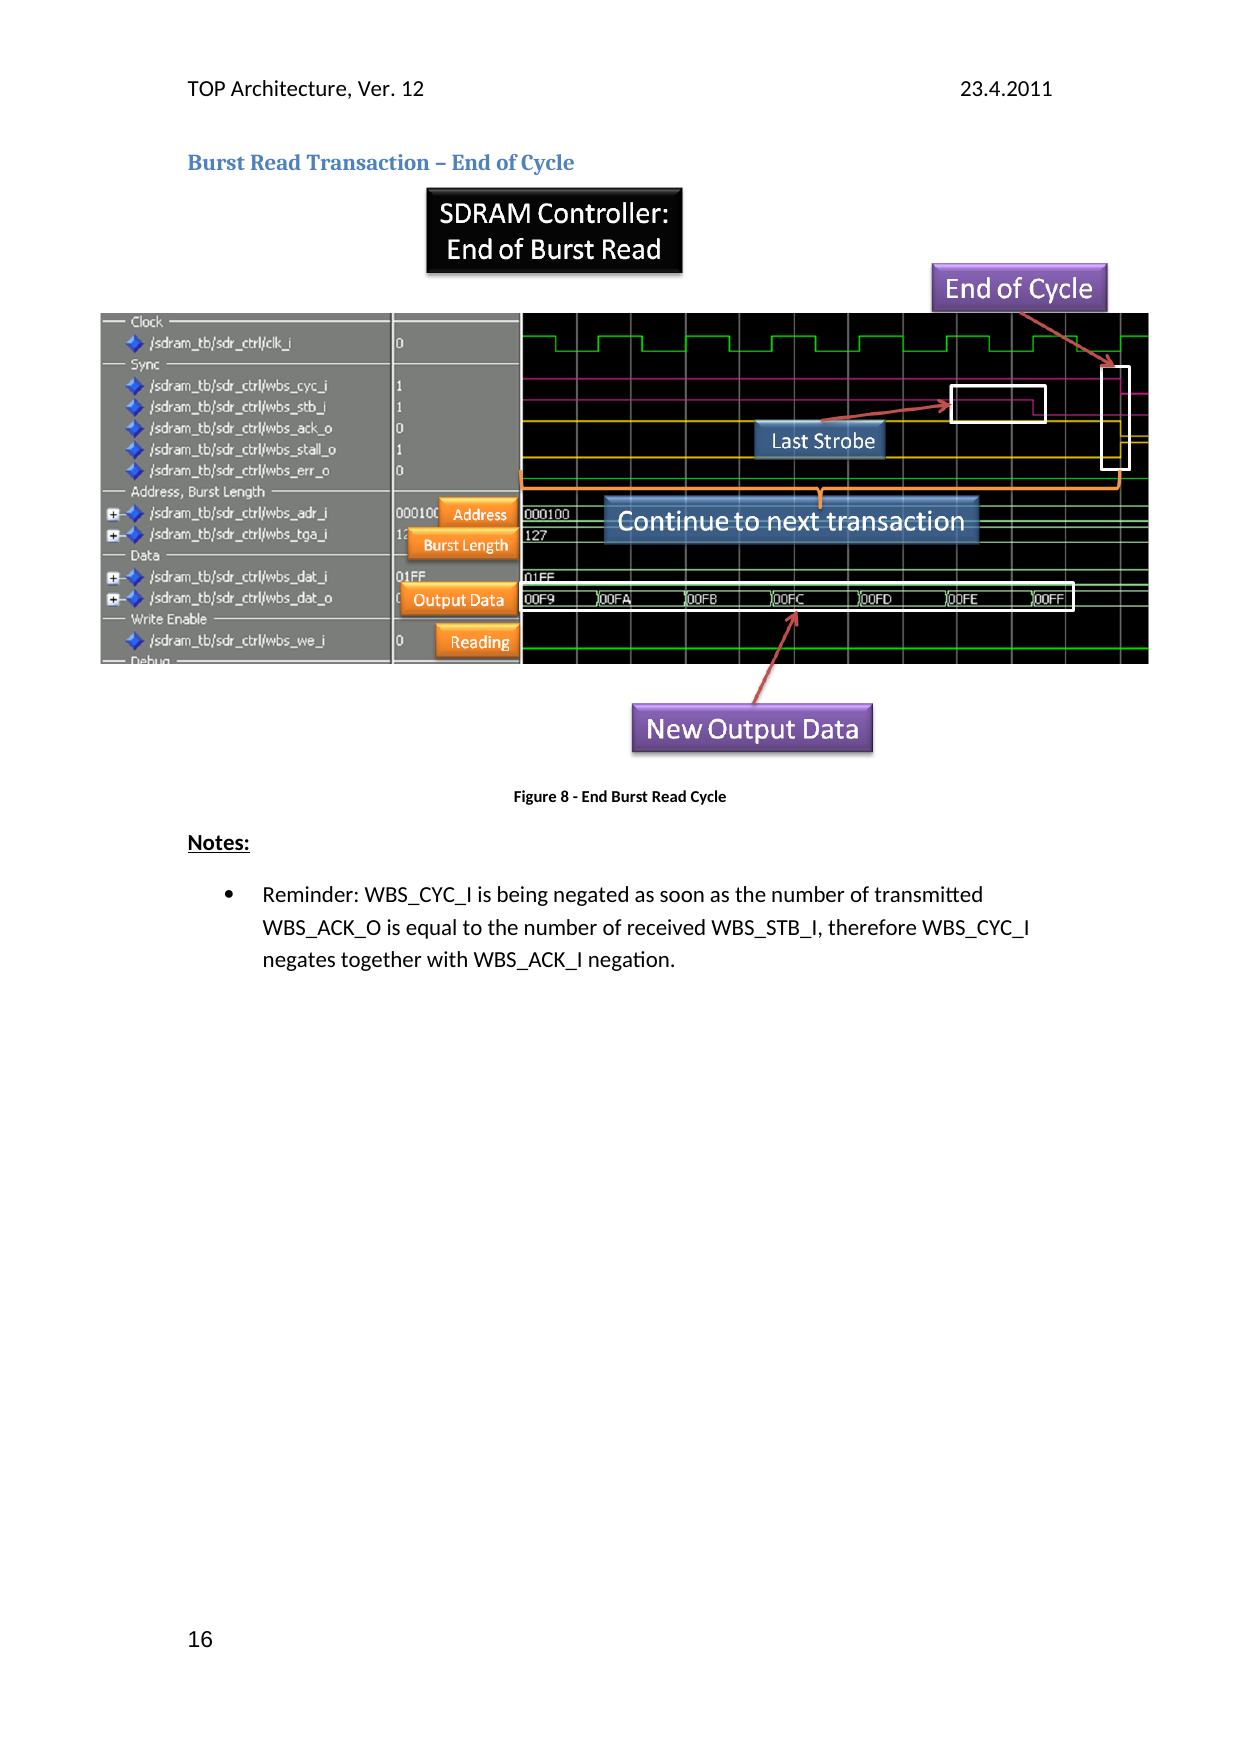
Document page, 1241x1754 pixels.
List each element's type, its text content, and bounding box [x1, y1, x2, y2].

text Figure 8 - End Burst Read Cycle [187, 786, 1053, 807]
list Reminder: WBS_CYC_I is being negated as soon as the number of transmitted WBS_ACK_O is equal to the number of received WBS_STB_I, therefore WBS_CYC_I negates together with WBS_ACK_I negation. [225, 881, 1053, 973]
subtitle Burst Read Transaction – End of Cycle [187, 150, 1053, 176]
picture [98, 180, 1149, 762]
text Notes: [187, 828, 1053, 856]
